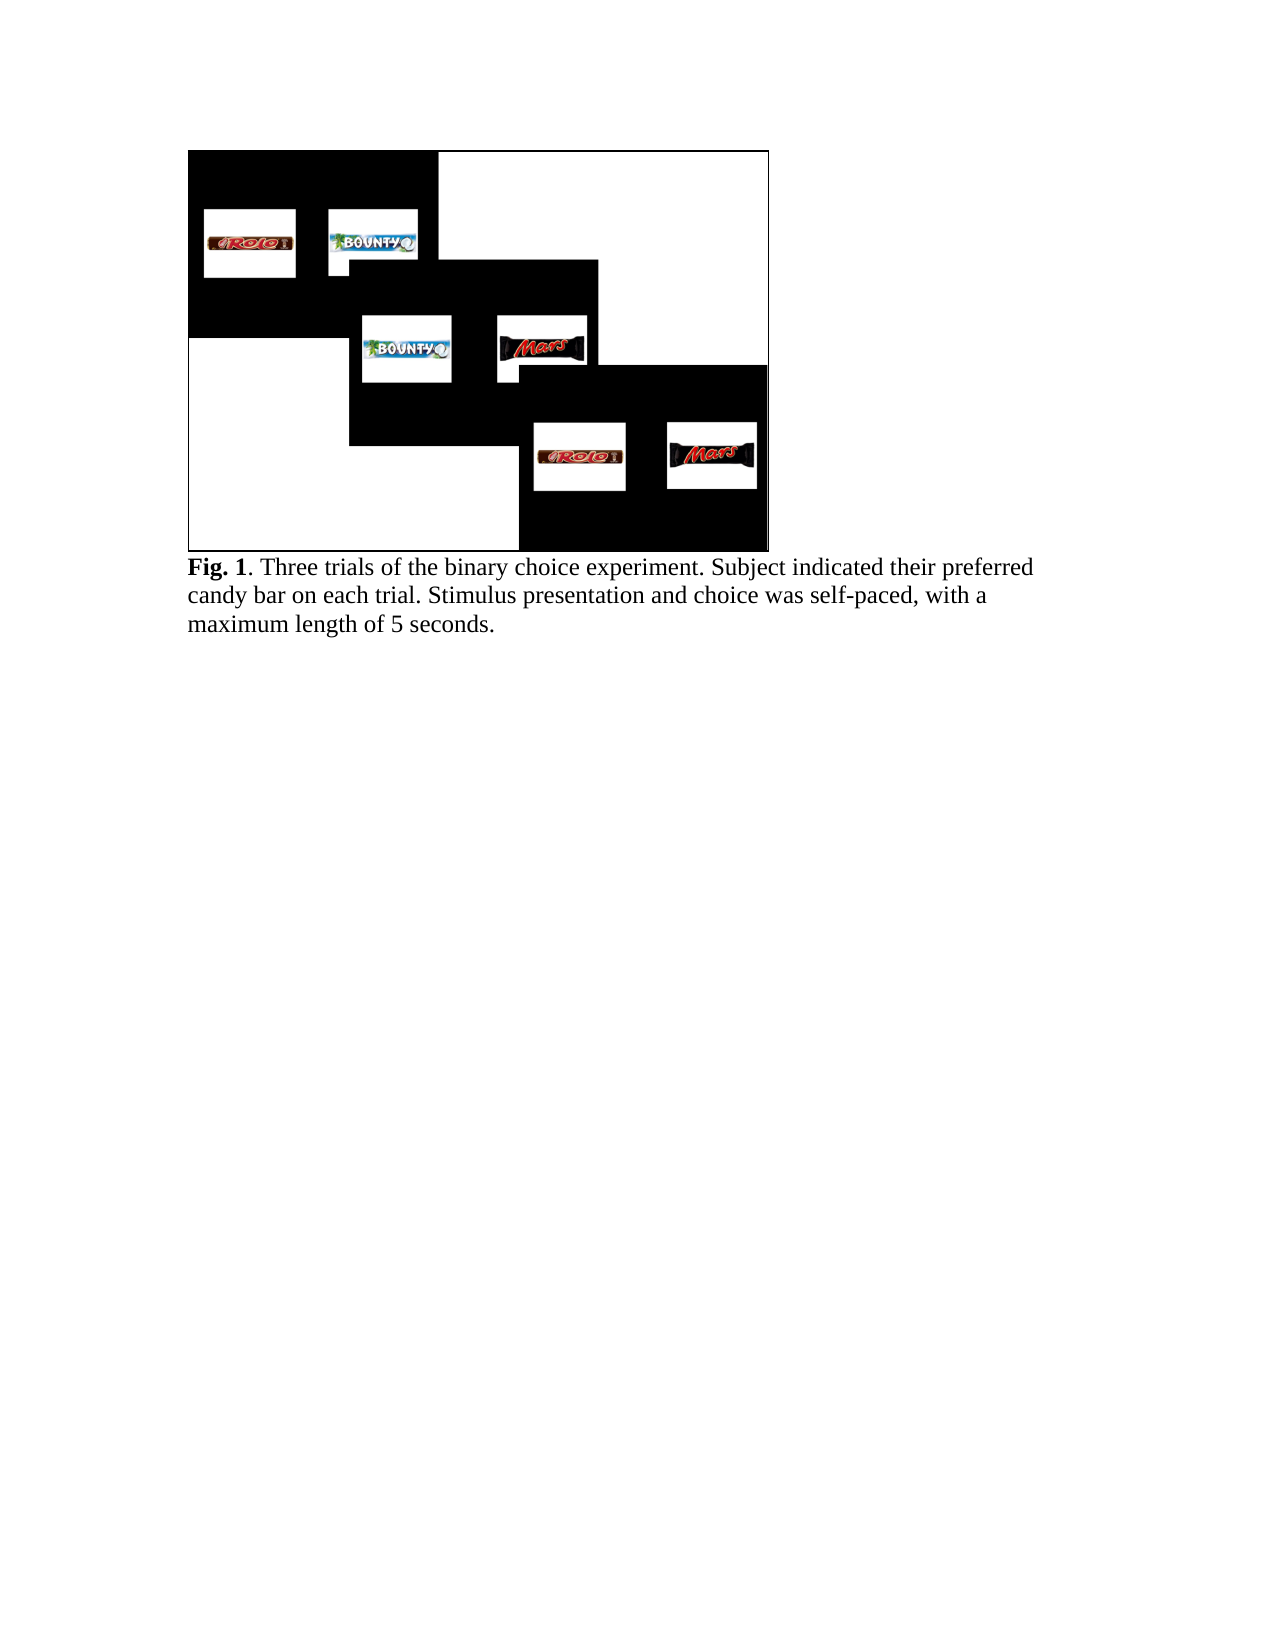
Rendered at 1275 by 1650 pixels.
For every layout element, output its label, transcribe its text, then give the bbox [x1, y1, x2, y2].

picture [189, 152, 768, 550]
text Fig. 1. Three trials of the binary choice experiment. Subject indicated their preferred candy bar on each trial. Stimulus presentation and choice was self-paced, with a maximum length of 5 seconds. [187, 552, 1087, 638]
